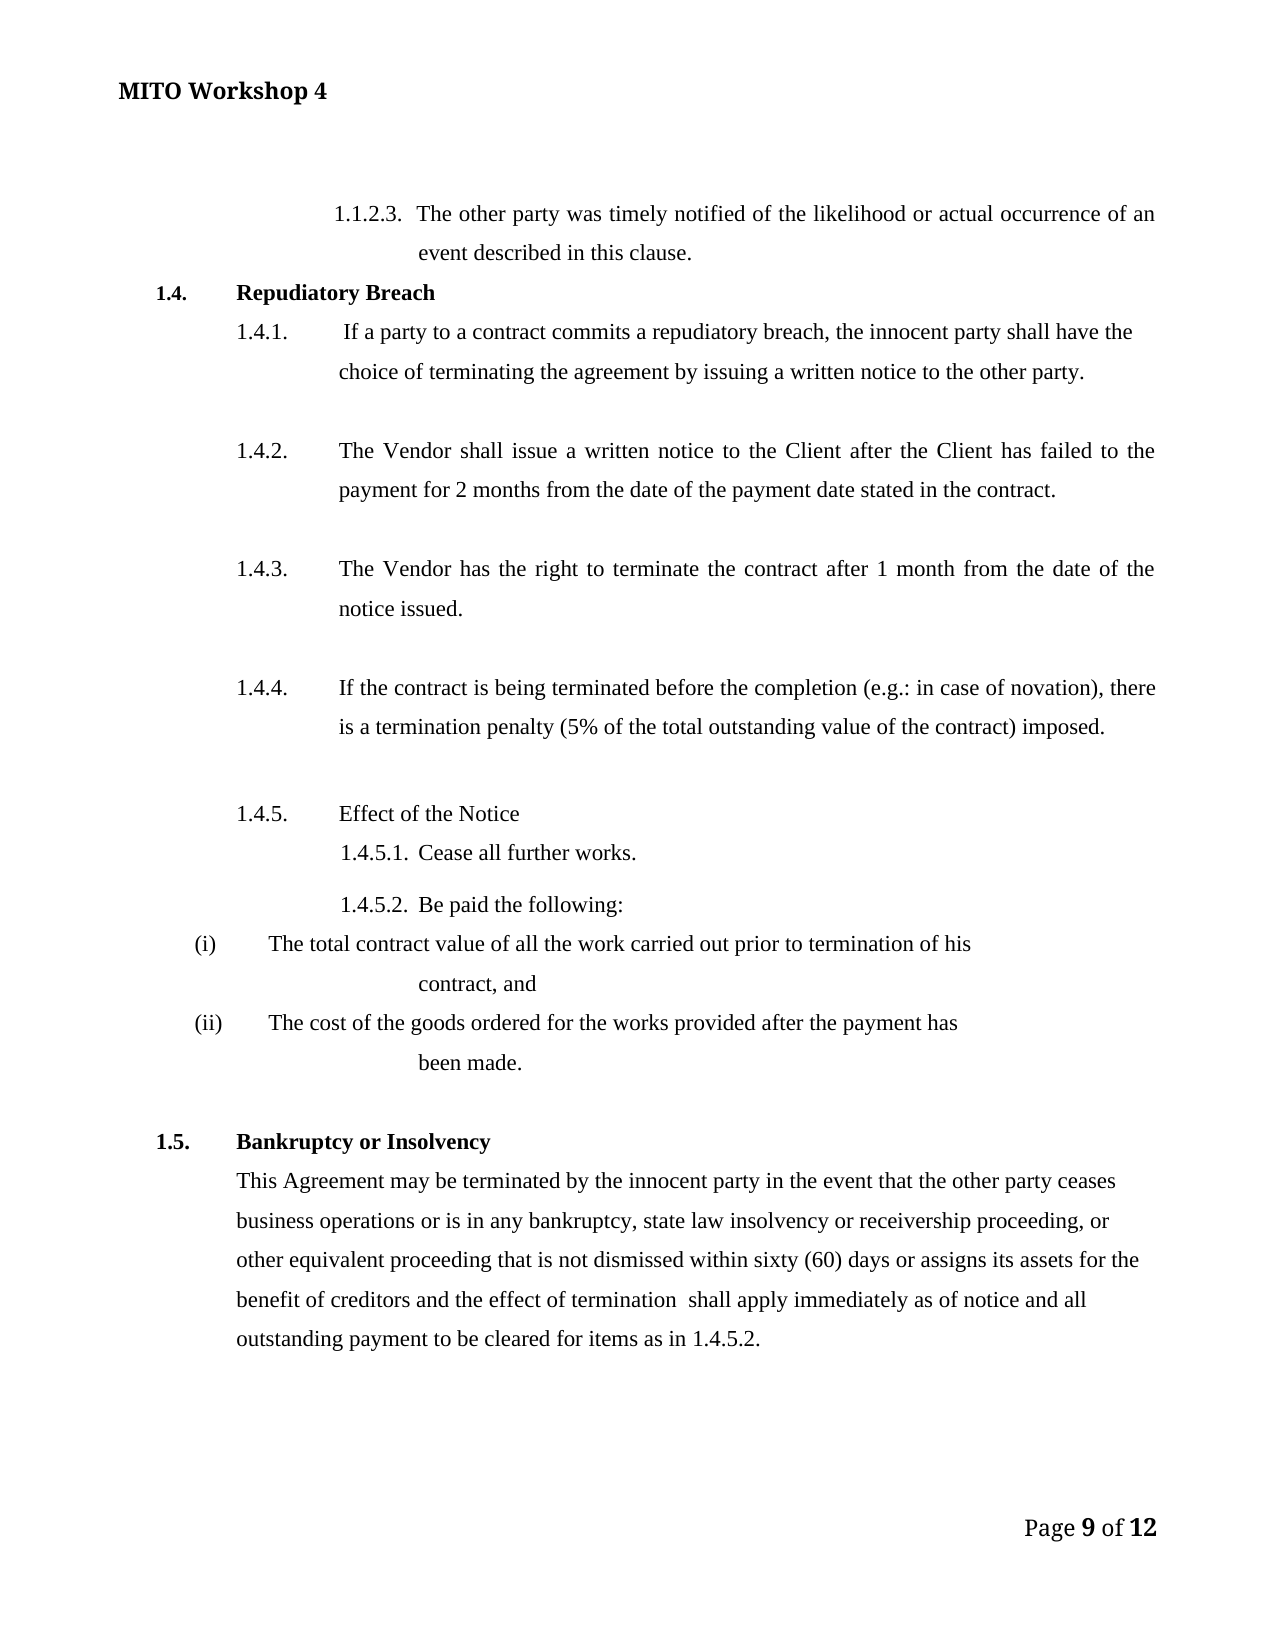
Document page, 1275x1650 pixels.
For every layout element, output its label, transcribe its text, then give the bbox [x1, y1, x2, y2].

list Be paid the following: [338, 891, 1157, 917]
list Bankruptcy or Insolvency [156, 1128, 1157, 1154]
list Effect of the Notice [236, 799, 1157, 826]
list If a party to a contract commits a repudiatory breach, the innocent party shall have the [236, 318, 1157, 345]
list choice of terminating the agreement by issuing a written notice to the other party. [307, 358, 1157, 384]
list Cease all further works. [339, 839, 1157, 865]
list The Vendor shall issue a written notice to the Client after the Client has failed to the payment for 2 months from the date of the payment date stated in the contract. [236, 437, 1157, 503]
list The total contract value of all the work carried out prior to termination of his [193, 931, 1157, 957]
list been made. [344, 1049, 1157, 1075]
list If the contract is being terminated before the completion (e.g.: in case of novation), there is a termination penalty (5% of the total outstanding value of the contract) imposed. [236, 674, 1157, 739]
list Repudiatory Breach [156, 279, 1157, 305]
list The Vendor has the right to terminate the contract after 1 month from the date of the notice issued. [236, 555, 1157, 621]
list This Agreement may be terminated by the innocent party in the event that the other party ceases business operations or is in any bankruptcy, state law insolvency or receivership proceeding, or other equivalent proceeding that is not dismissed within sixty (60) days or assigns its assets for the benefit of creditors and the effect of termination shall apply immediately as of notice and all outstanding payment to be cleared for items as in 1.4.5.2. [236, 1167, 1157, 1352]
list 1.1.2.3. The other party was timely notified of the likelihood or actual occurrence of an event described in this clause. [334, 200, 1157, 266]
list contract, and [344, 970, 1157, 996]
list The cost of the goods ordered for the works provided after the payment has [193, 1009, 1157, 1036]
